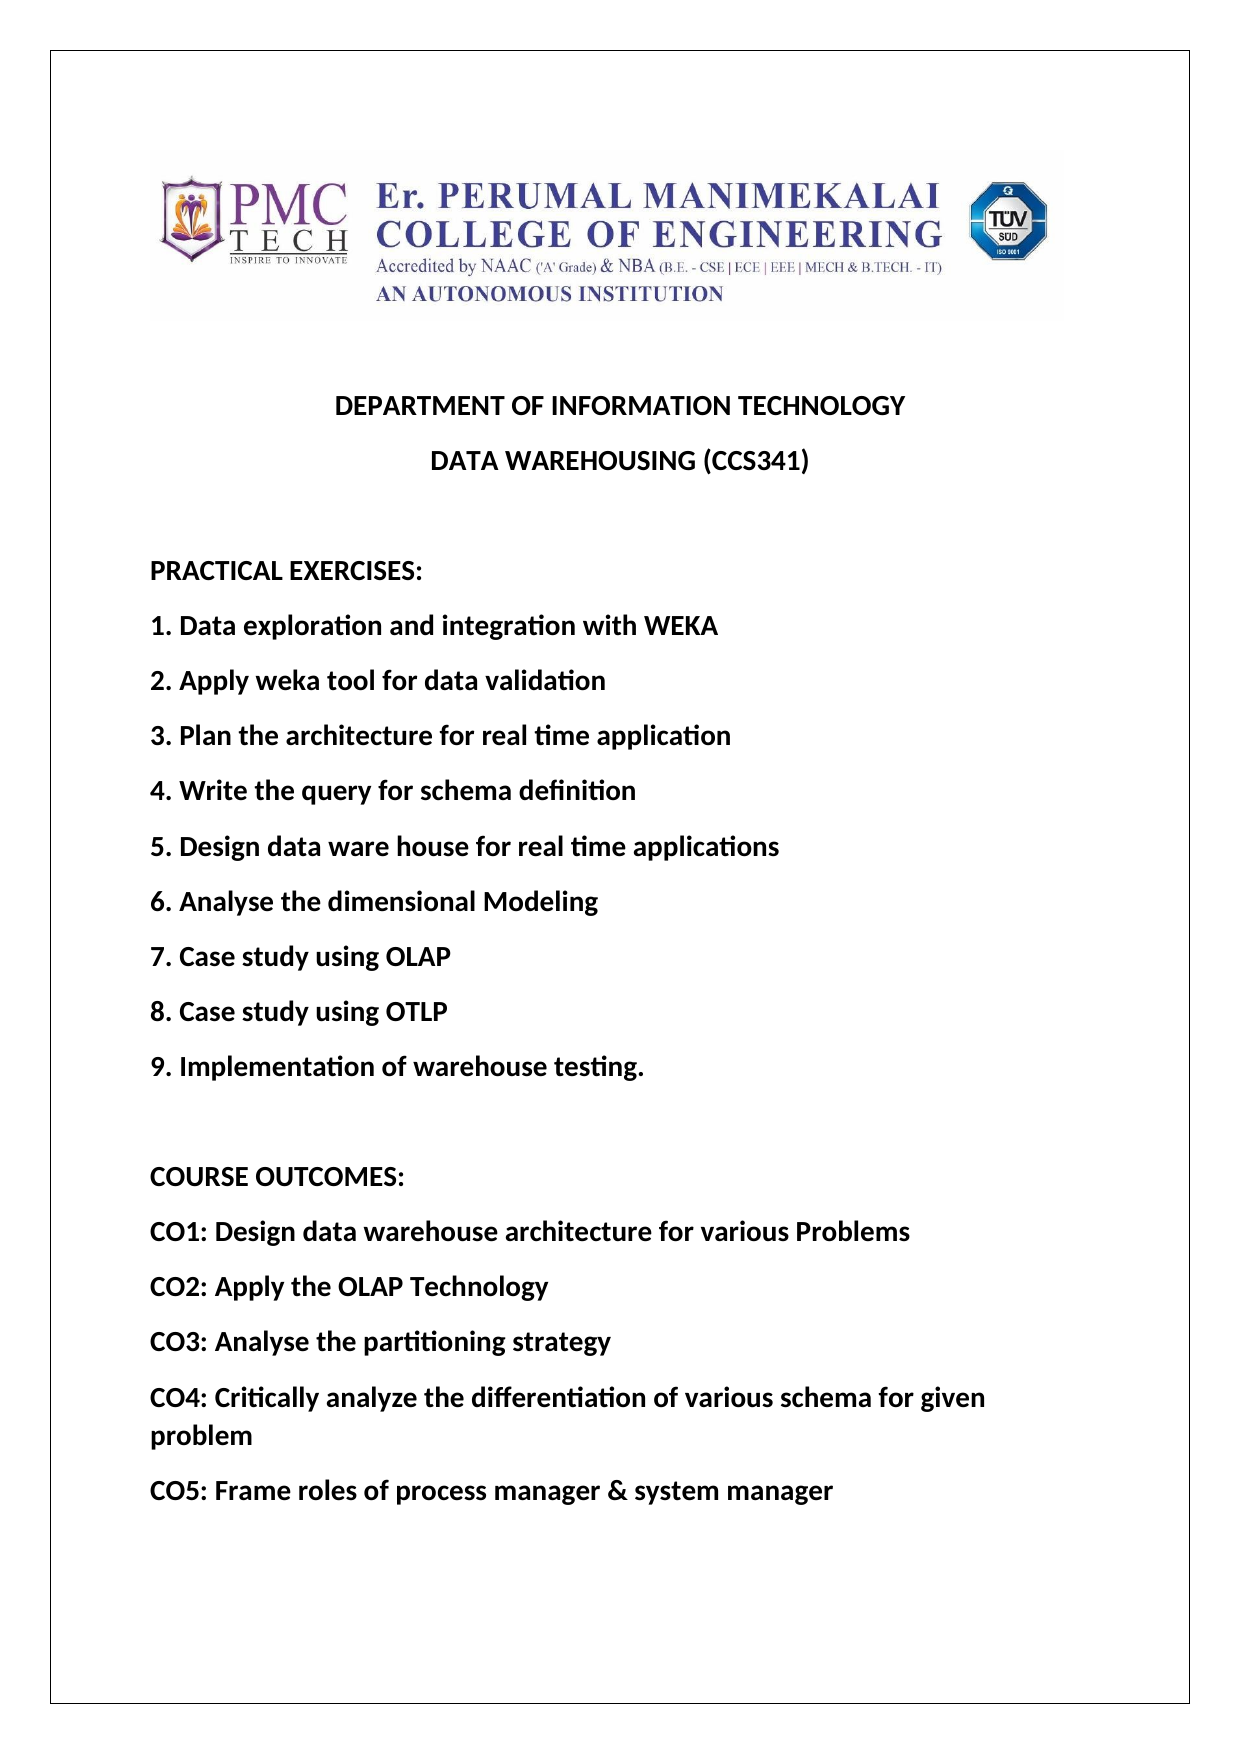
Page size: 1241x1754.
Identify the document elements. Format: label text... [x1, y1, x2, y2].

text CO3: Analyse the partitioning strategy [150, 1323, 1090, 1359]
text DEPARTMENT OF INFORMATION TECHNOLOGY [150, 387, 1090, 422]
picture [150, 150, 1064, 321]
text PRACTICAL EXERCISES: [150, 552, 1090, 588]
text CO2: Apply the OLAP Technology [150, 1268, 1090, 1304]
text 5. Design data ware house for real time applications [150, 828, 1090, 863]
text 9. Implementation of warehouse testing. [150, 1048, 1090, 1084]
text 6. Analyse the dimensional Modeling [150, 883, 1090, 918]
text 8. Case study using OTLP [150, 993, 1090, 1028]
text COURSE OUTCOMES: [150, 1158, 1090, 1194]
text 4. Write the query for schema definition [150, 772, 1090, 808]
text 7. Case study using OLAP [150, 938, 1090, 973]
text 1. Data exploration and integration with WEKA [150, 607, 1090, 643]
text DATA WAREHOUSING (CCS341) [150, 442, 1090, 477]
text 2. Apply weka tool for data validation [150, 662, 1090, 698]
text CO4: Critically analyze the differentiation of various schema for given problem [150, 1379, 1090, 1453]
text 3. Plan the architecture for real time application [150, 717, 1090, 753]
text CO1: Design data warehouse architecture for various Problems [150, 1213, 1090, 1249]
text CO5: Frame roles of process manager & system manager [150, 1472, 1090, 1508]
